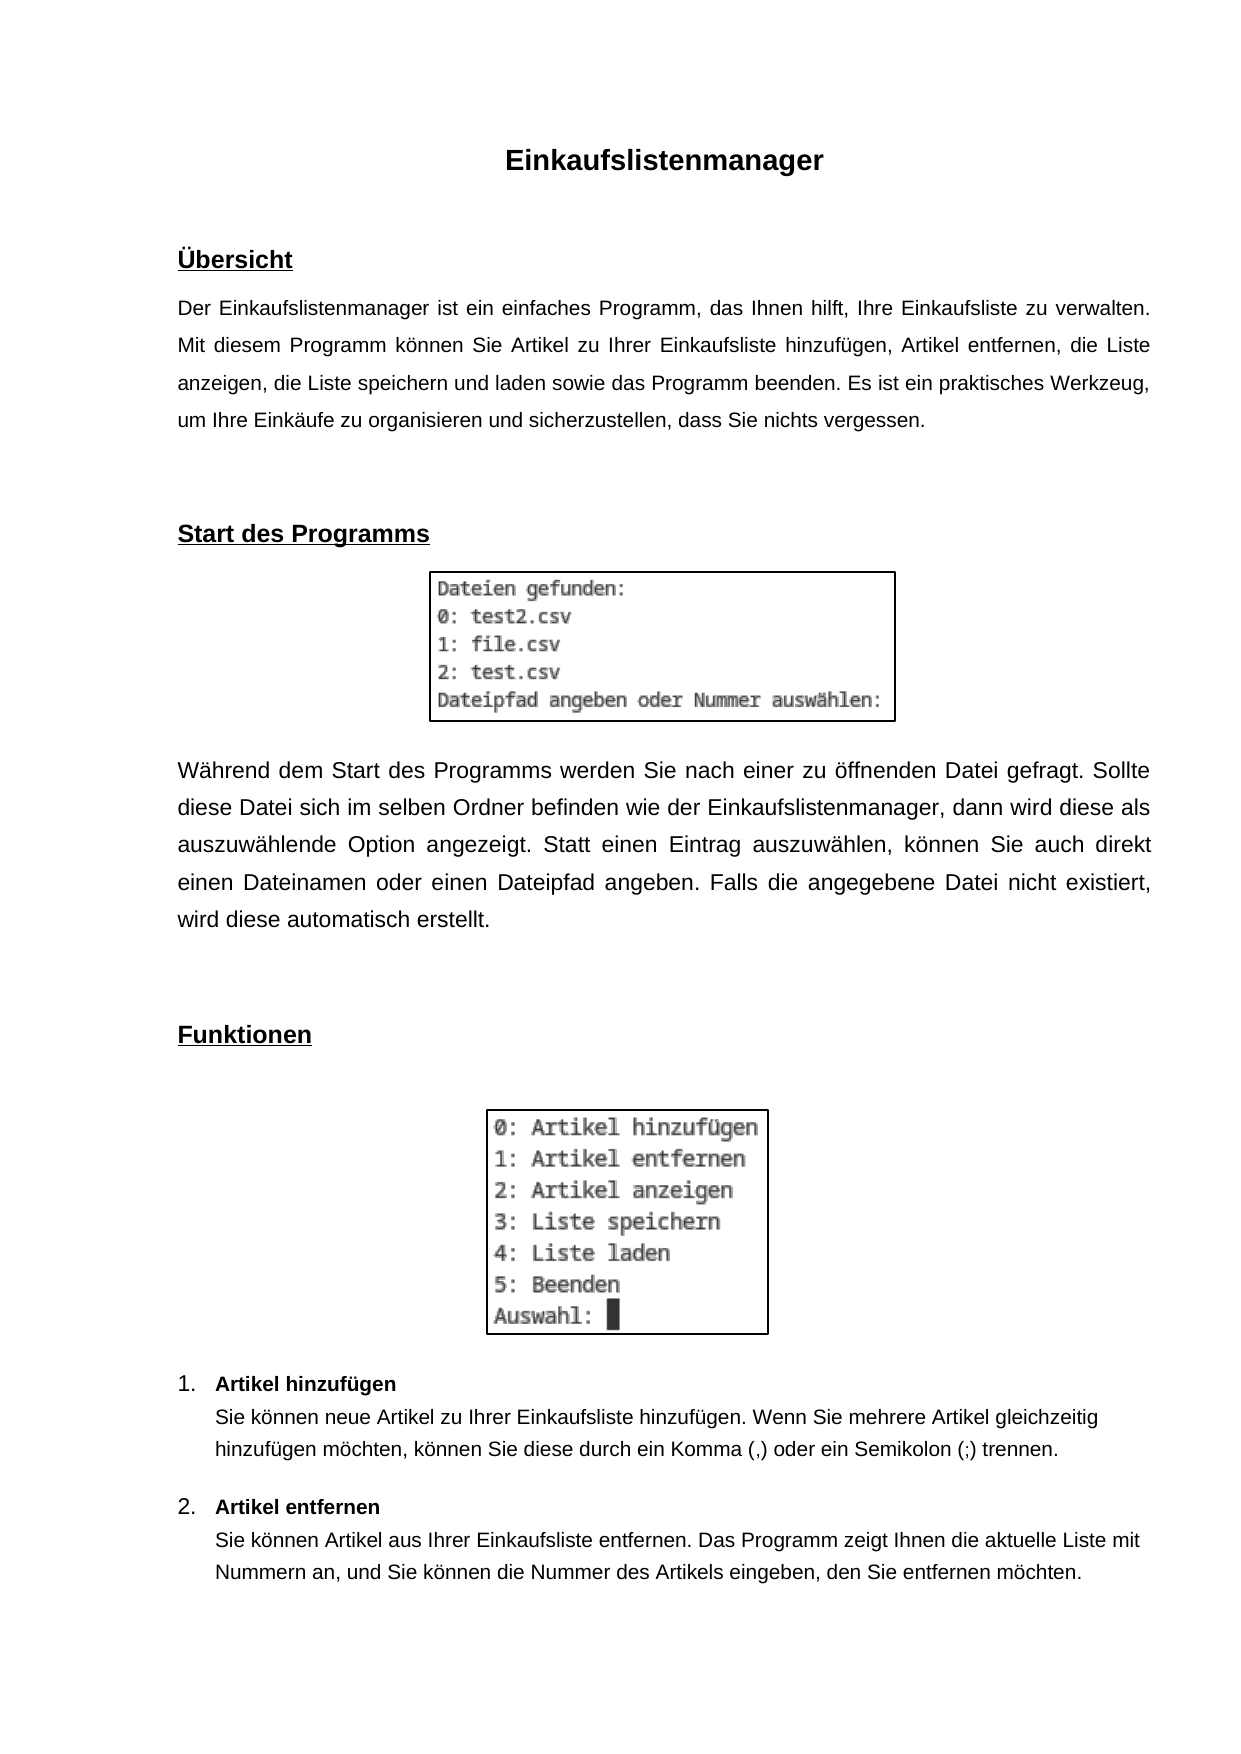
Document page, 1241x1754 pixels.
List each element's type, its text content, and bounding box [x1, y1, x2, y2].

picture [488, 1111, 767, 1333]
subtitle Funktionen [177, 1019, 1152, 1048]
text Der Einkaufslistenmanager ist ein einfaches Programm, das Ihnen hilft, Ihre Einkaufsliste zu verwalten. Mit diesem Programm können Sie Artikel zu Ihrer Einkaufsliste hinzufügen, Artikel entfernen, die Liste anzeigen, die Liste speichern und laden sowie das Programm beenden. Es ist ein praktisches Werkzeug, um Ihre Einkäufe zu organisieren und sicherzustellen, dass Sie nichts vergessen. [177, 282, 1152, 432]
text Sie können neue Artikel zu Ihrer Einkaufsliste hinzufügen. Wenn Sie mehrere Artikel gleichzeitig hinzufügen möchten, können Sie diese durch ein Komma (,) oder ein Semikolon (;) trennen. [215, 1396, 1152, 1461]
subtitle Übersicht [177, 245, 1152, 274]
text Sie können Artikel aus Ihrer Einkaufsliste entfernen. Das Programm zeigt Ihnen die aktuelle Liste mit Nummern an, und Sie können die Nummer des Artikels eingeben, den Sie entfernen möchten. [215, 1519, 1152, 1584]
list Artikel entfernen [177, 1482, 1152, 1519]
picture [432, 576, 894, 720]
picture [488, 1107, 841, 1335]
list Artikel hinzufügen [177, 1359, 1152, 1396]
subtitle Einkaufslistenmanager [177, 143, 1152, 177]
text Während dem Start des Programms werden Sie nach einer zu öffnenden Datei gefragt. Sollte diese Datei sich im selben Ordner befinden wie der Einkaufslistenmanager, dann wird diese als auszuwählende Option angezeigt. Statt einen Eintrag auszuwählen, können Sie auch direkt einen Dateinamen oder einen Dateipfad angeben. Falls die angegebene Datei nicht existiert, wird diese automatisch erstellt. [177, 746, 1152, 932]
text Start des Programms [177, 519, 1152, 548]
